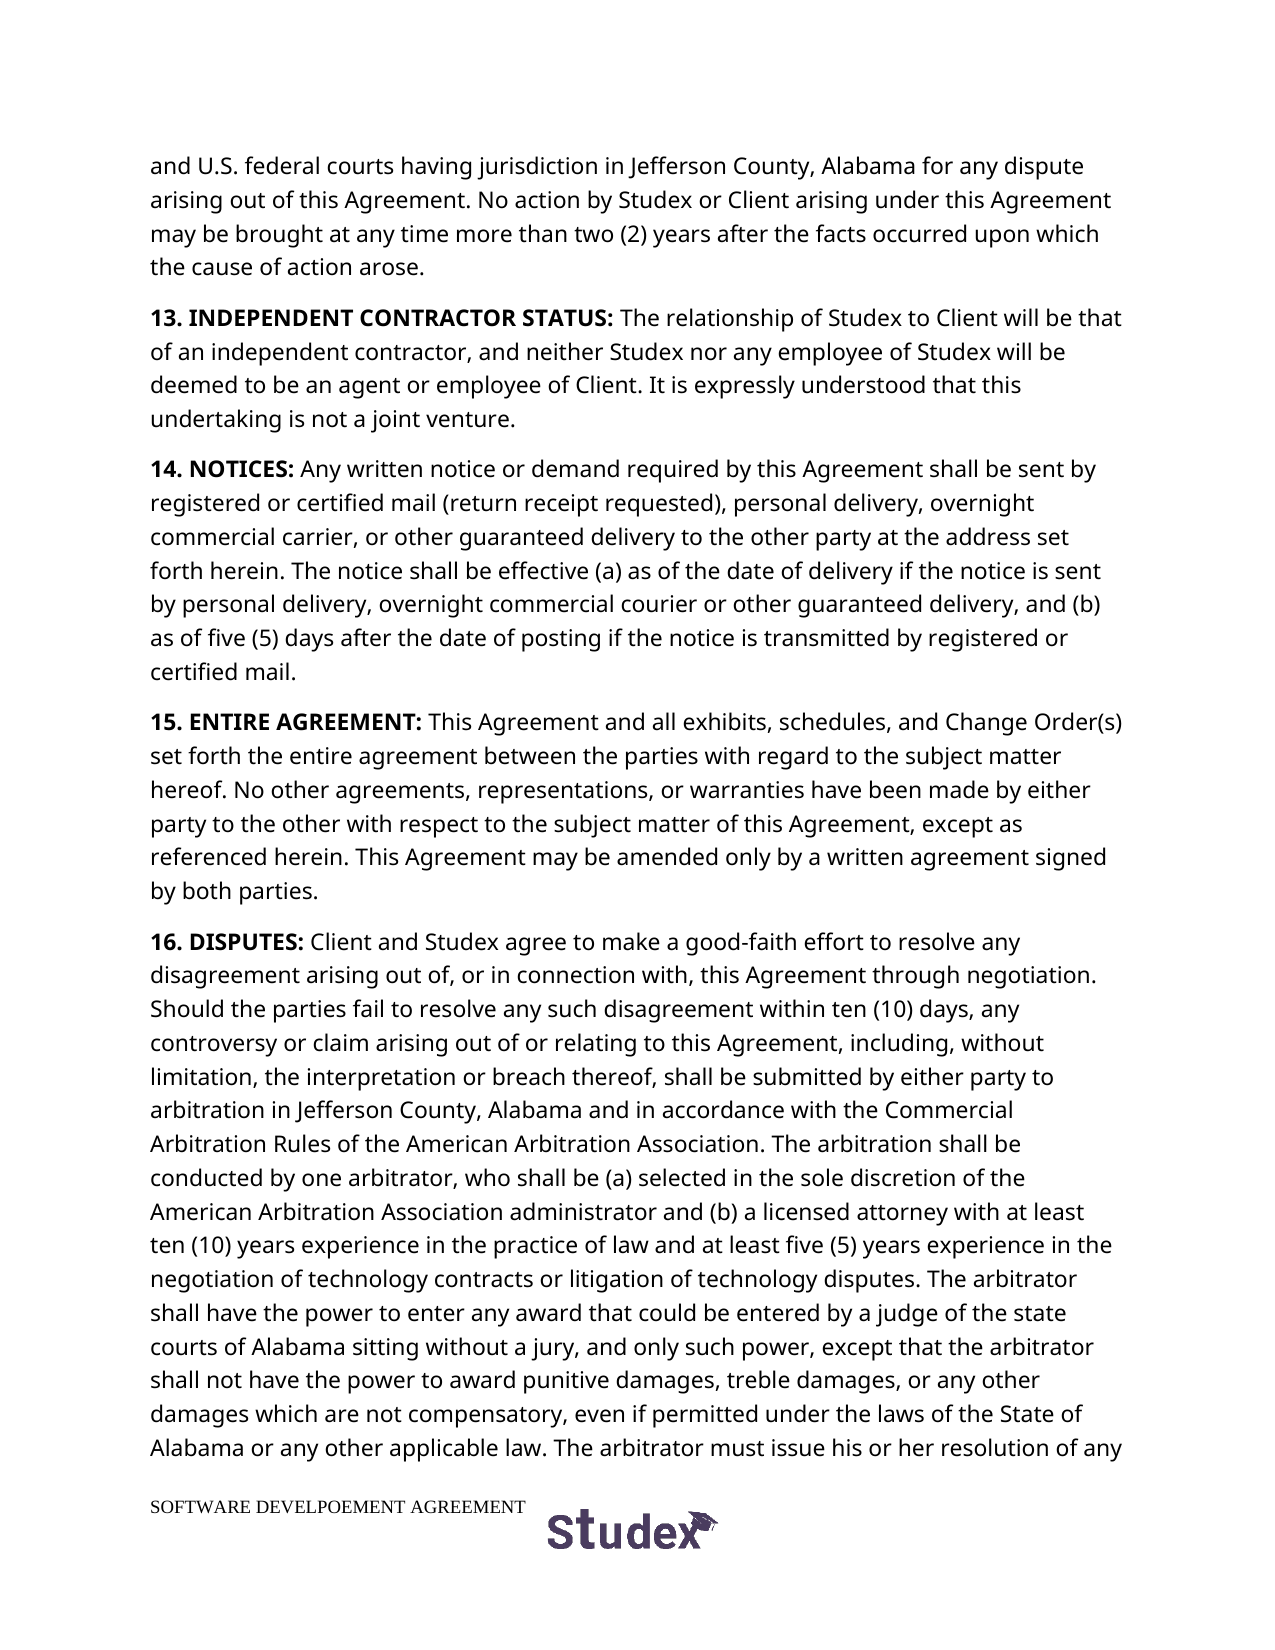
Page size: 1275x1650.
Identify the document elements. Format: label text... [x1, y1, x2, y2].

text 14. NOTICES: Any written notice or demand required by this Agreement shall be sent by registered or certified mail (return receipt requested), personal delivery, overnight commercial carrier, or other guaranteed delivery to the other party at the address set forth herein. The notice shall be effective (a) as of the date of delivery if the notice is sent by personal delivery, overnight commercial courier or other guaranteed delivery, and (b) as of five (5) days after the date of posting if the notice is transmitted by registered or certified mail. [150, 453, 1125, 687]
picture [547, 1509, 719, 1549]
text 13. INDEPENDENT CONTRACTOR STATUS: The relationship of Studex to Client will be that of an independent contractor, and neither Studex nor any employee of Studex will be deemed to be an agent or employee of Client. It is expressly understood that this undertaking is not a joint venture. [150, 302, 1125, 434]
text 15. ENTIRE AGREEMENT: This Agreement and all exhibits, schedules, and Change Order(s) set forth the entire agreement between the parties with regard to the subject matter hereof. No other agreements, representations, or warranties have been made by either party to the other with respect to the subject matter of this Agreement, except as referenced herein. This Agreement may be amended only by a written agreement signed by both parties. [150, 706, 1125, 906]
